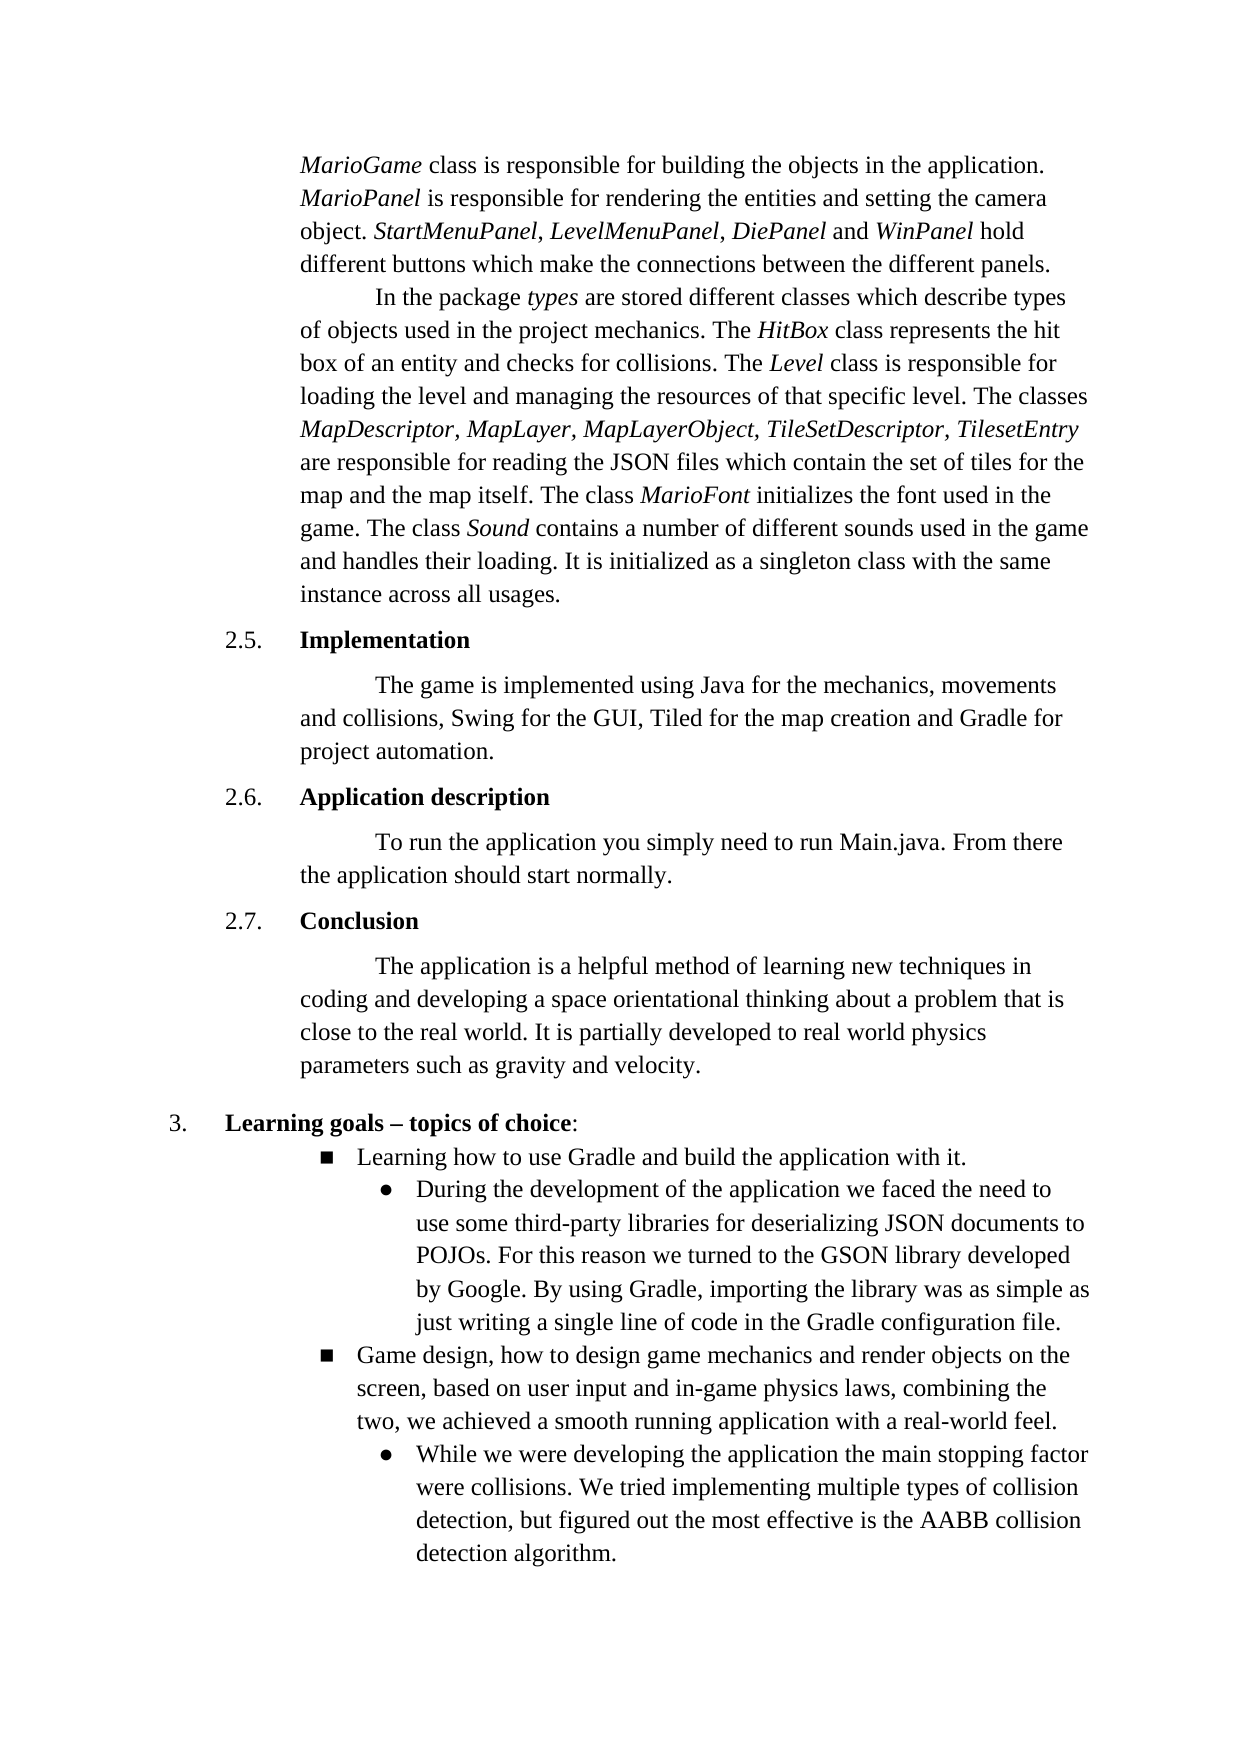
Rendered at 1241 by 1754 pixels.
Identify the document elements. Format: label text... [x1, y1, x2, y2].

list During the development of the application we faced the need to use some third-party libraries for deserializing JSON documents to POJOs. For this reason we turned to the GSON library developed by Google. By using Gradle, importing the library was as simple as just writing a single line of code in the Gradle configuration file. [378, 1174, 1090, 1335]
list Learning goals – topics of choice: [187, 1108, 1090, 1137]
list Implementation [262, 625, 1090, 653]
text The application is a helpful method of learning new techniques in coding and developing a space orientational thinking about a problem that is close to the real world. It is partially developed to real world physics parameters such as gravity and velocity. [300, 951, 1090, 1079]
text The game is implemented using Java for the mechanics, movements and collisions, Swing for the GUI, Tiled for the map creation and Gradle for project automation. [300, 670, 1090, 765]
list Game design, how to design game mechanics and render objects on the screen, based on user input and in-game physics laws, combining the two, we achieved a smooth running application with a real-world feel. [319, 1340, 1090, 1434]
list Conclusion [262, 906, 1090, 935]
text To run the application you simply need to run Main.java. From there the application should start normally. [300, 827, 1090, 889]
list Application description [262, 782, 1090, 811]
list Learning how to use Gradle and build the application with it. [319, 1142, 1090, 1170]
list While we were developing the application the main stopping factor were collisions. We tried implementing multiple types of collision detection, but figured out the most effective is the AABB collision detection algorithm. [378, 1439, 1090, 1567]
